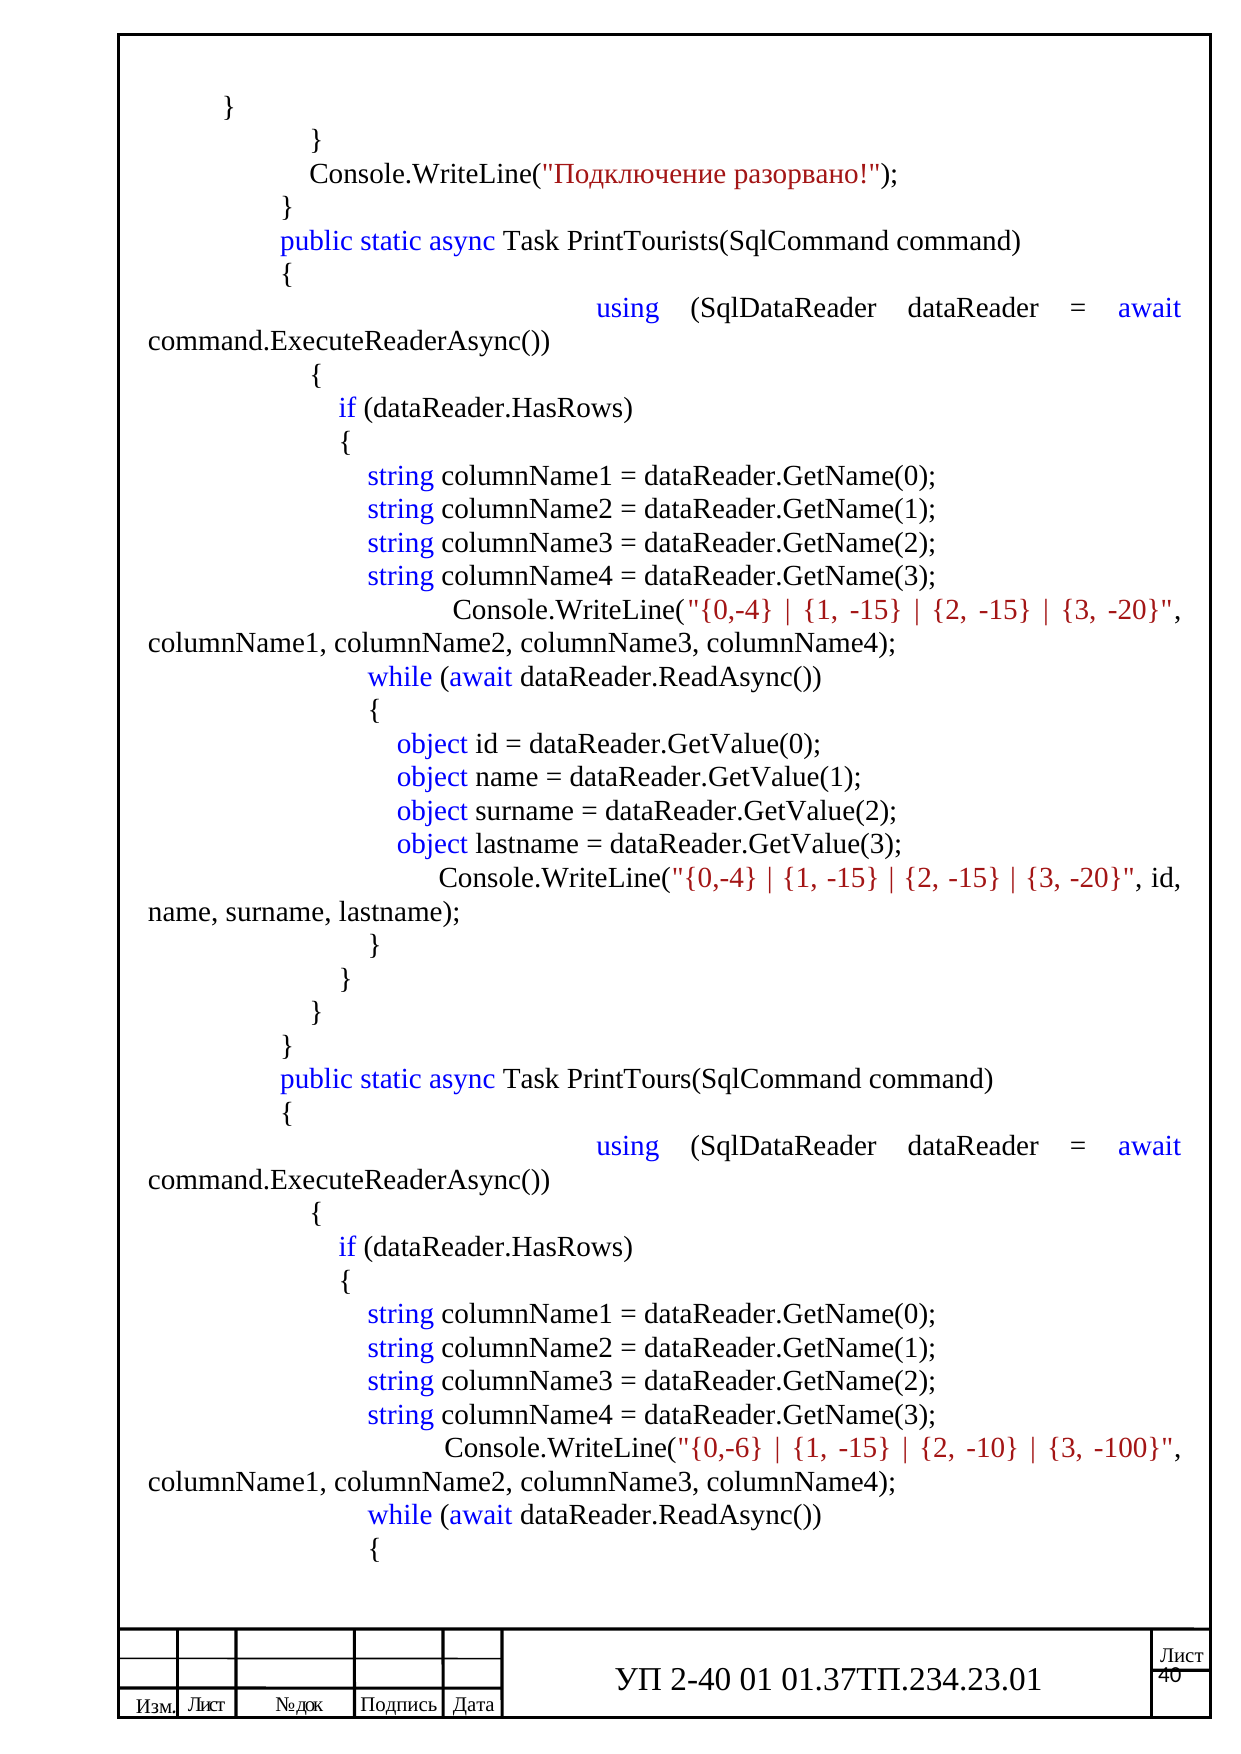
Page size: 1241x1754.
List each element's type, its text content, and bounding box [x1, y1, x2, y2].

text } [148, 89, 1181, 122]
text string columnName4 = dataReader.GetName(3); [148, 1397, 1181, 1430]
text Console.WriteLine("{0,-4} | {1, -15} | {2, -15} | {3, -20}", id, name, surname, lastname); [148, 860, 1181, 927]
text if (dataReader.HasRows) [148, 1229, 1181, 1263]
text while (await dataReader.ReadAsync()) [148, 1497, 1181, 1531]
text string columnName2 = dataReader.GetName(1); [148, 1330, 1181, 1363]
text object name = dataReader.GetValue(1); [148, 759, 1181, 793]
text { [148, 1263, 1181, 1296]
text using (SqlDataReader dataReader = await command.ExecuteReaderAsync()) [148, 1128, 1181, 1196]
text string columnName4 = dataReader.GetName(3); [148, 558, 1181, 592]
text while (await dataReader.ReadAsync()) [148, 659, 1181, 692]
text } [148, 927, 1181, 961]
text } [148, 122, 1181, 156]
text string columnName3 = dataReader.GetName(2); [148, 525, 1181, 558]
text string columnName1 = dataReader.GetName(0); [148, 1296, 1181, 1330]
text object lastname = dataReader.GetValue(3); [148, 827, 1181, 860]
text string columnName2 = dataReader.GetName(1); [148, 491, 1181, 525]
text public static async Task PrintTours(SqlCommand command) [148, 1061, 1181, 1095]
text using (SqlDataReader dataReader = await command.ExecuteReaderAsync()) [148, 290, 1181, 357]
text Console.WriteLine("{0,-4} | {1, -15} | {2, -15} | {3, -20}", columnName1, columnName2, columnName3, columnName4); [148, 592, 1181, 659]
text { [148, 357, 1181, 391]
text object surname = dataReader.GetValue(2); [148, 793, 1181, 827]
text { [148, 1095, 1181, 1128]
text { [148, 1196, 1181, 1229]
text string columnName1 = dataReader.GetName(0); [148, 458, 1181, 491]
text if (dataReader.HasRows) [148, 391, 1181, 424]
text object id = dataReader.GetValue(0); [148, 726, 1181, 759]
text } [148, 1028, 1181, 1061]
text { [148, 424, 1181, 458]
text string columnName3 = dataReader.GetName(2); [148, 1363, 1181, 1397]
text } [148, 189, 1181, 223]
text { [148, 1531, 1181, 1564]
text { [148, 692, 1181, 726]
text Console.WriteLine("Подключение разорвано!"); [148, 156, 1181, 189]
text public static async Task PrintTourists(SqlCommand command) [148, 223, 1181, 256]
text } [148, 961, 1181, 994]
text Console.WriteLine("{0,-6} | {1, -15} | {2, -10} | {3, -100}", columnName1, columnName2, columnName3, columnName4); [148, 1430, 1181, 1497]
text } [148, 994, 1181, 1028]
text { [148, 256, 1181, 290]
